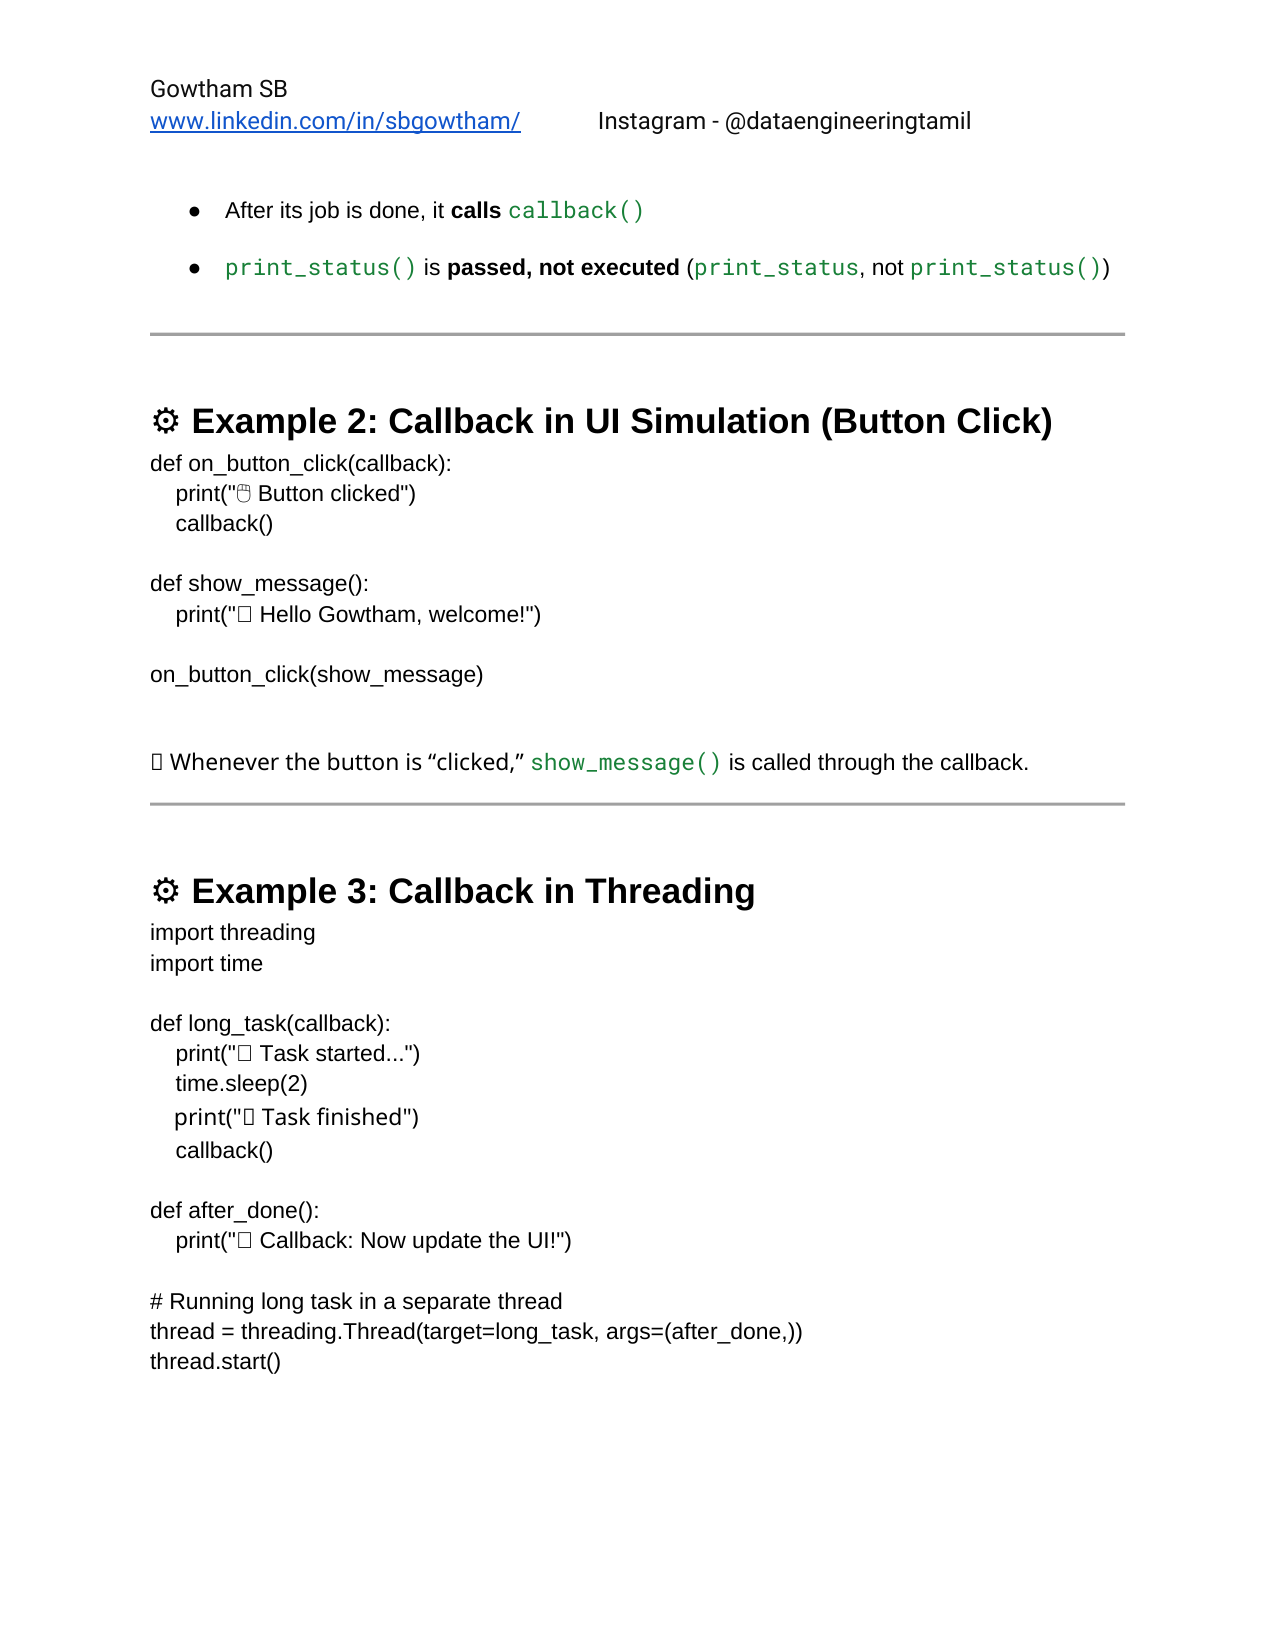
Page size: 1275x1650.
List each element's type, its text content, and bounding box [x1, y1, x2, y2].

text # Running long task in a separate thread [150, 1288, 1125, 1314]
text callback() [150, 1137, 1125, 1163]
subtitle ⚙️ Example 3: Callback in Threading [150, 870, 1125, 911]
text print("✅ Task finished") [150, 1101, 1125, 1132]
text print("🚀 Task started...") [150, 1040, 1125, 1067]
list After its job is done, it calls callback() [187, 194, 1125, 251]
text print("📢 Callback: Now update the UI!") [150, 1227, 1125, 1253]
text print("🖱️ Button clicked") [150, 480, 1125, 506]
text def on_button_click(callback): [150, 449, 1125, 476]
text def after_done(): [150, 1197, 1125, 1223]
subtitle ⚙️ Example 2: Callback in UI Simulation (Button Click) [150, 400, 1125, 441]
text print("👋 Hello Gowtham, welcome!") [150, 601, 1125, 627]
text def long_task(callback): [150, 1010, 1125, 1036]
text ✅ Whenever the button is “clicked,” show_message() is called through the callback. [150, 746, 1125, 778]
list print_status() is passed, not executed (print_status, not print_status()) [187, 251, 1125, 308]
text thread.start() [150, 1348, 1125, 1374]
text def show_message(): [150, 570, 1125, 597]
text on_button_click(show_message) [150, 661, 1125, 687]
text callback() [150, 510, 1125, 536]
text import time [150, 949, 1125, 976]
text thread = threading.Thread(target=long_task, args=(after_done,)) [150, 1318, 1125, 1344]
text time.sleep(2) [150, 1070, 1125, 1097]
text import threading [150, 919, 1125, 946]
